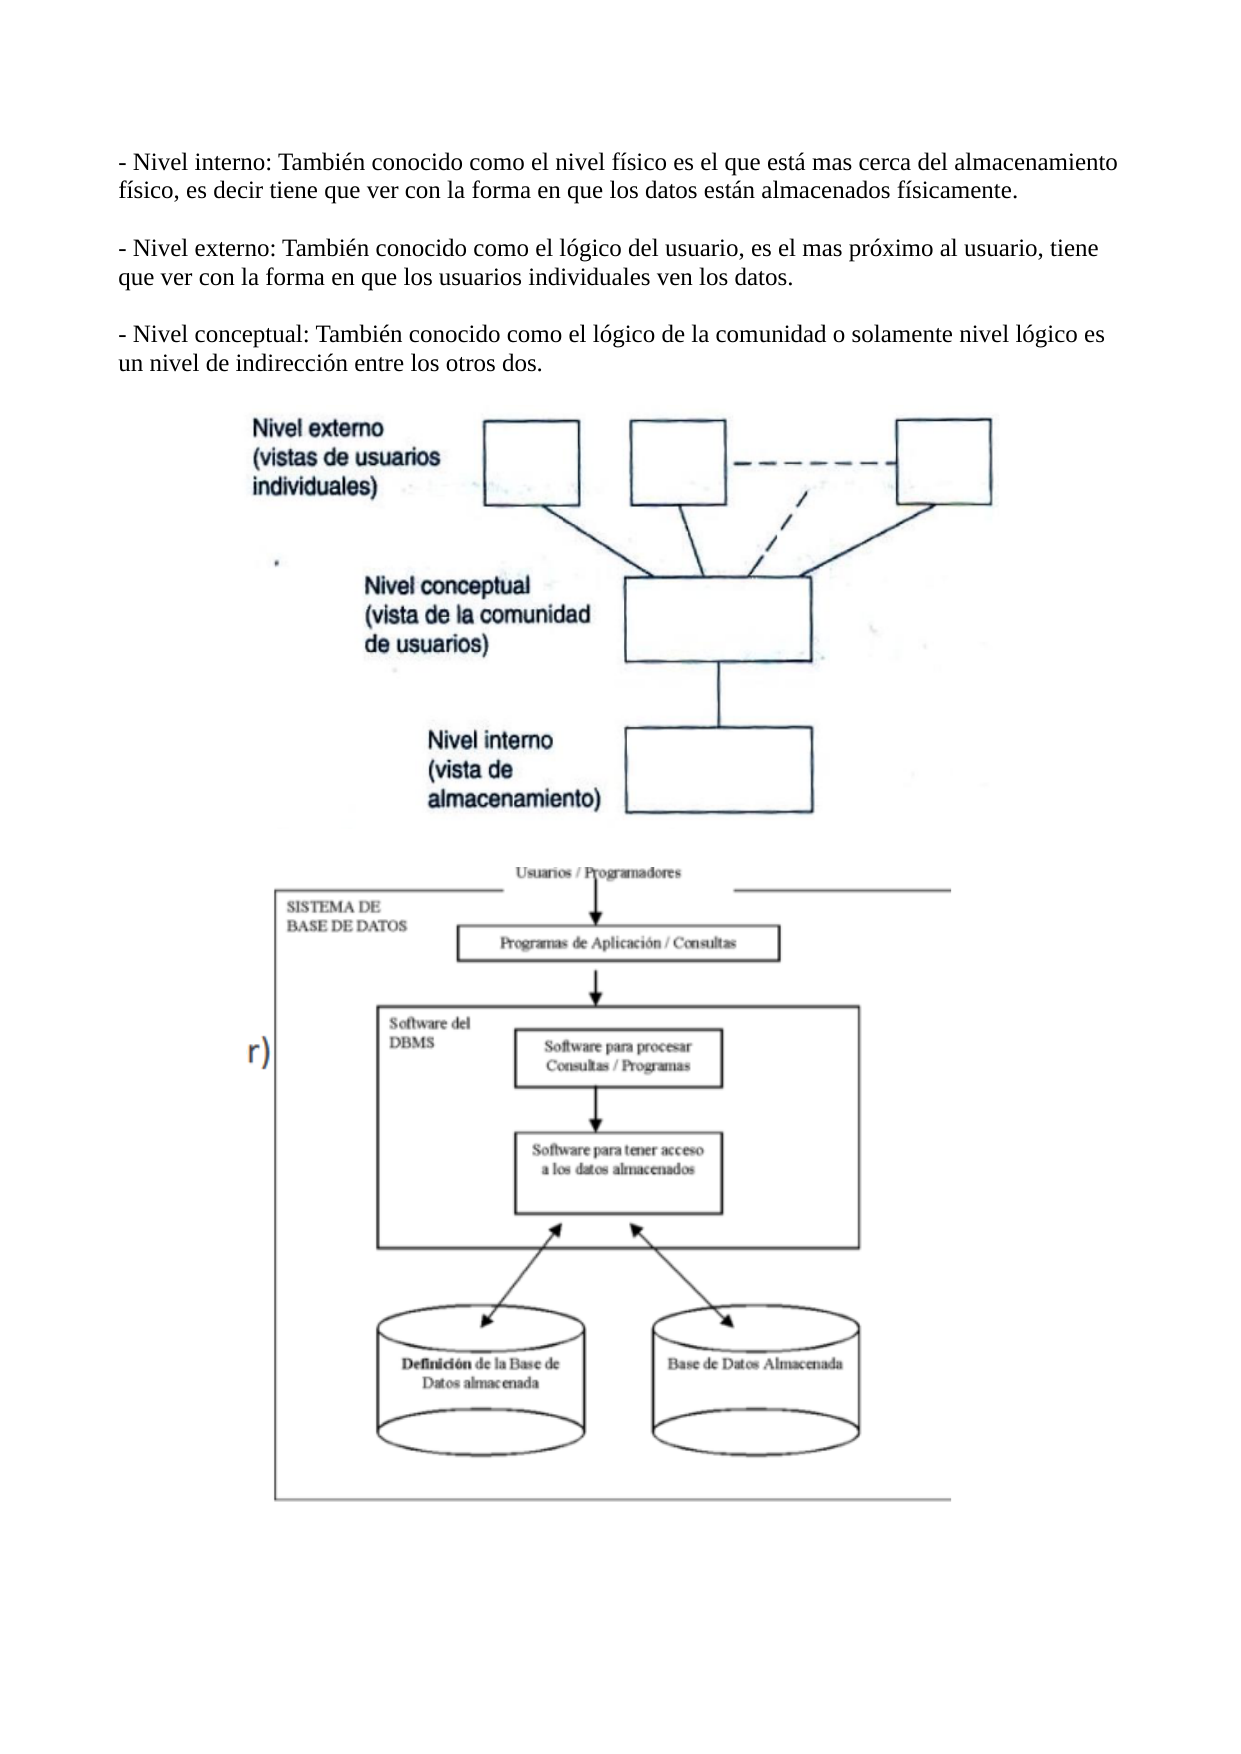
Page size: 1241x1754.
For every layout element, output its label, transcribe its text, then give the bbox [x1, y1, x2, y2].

picture [240, 405, 1000, 829]
text - Nivel externo: También conocido como el lógico del usuario, es el mas próximo al usuario, tiene que ver con la forma en que los usuarios individuales ven los datos. [118, 233, 1122, 291]
text - Nivel conceptual: También conocido como el lógico de la comunidad o solamente nivel lógico es un nivel de indirección entre los otros dos. [118, 319, 1122, 377]
picture [246, 867, 952, 1520]
text - Nivel interno: También conocido como el nivel físico es el que está mas cerca del almacenamiento físico, es decir tiene que ver con la forma en que los datos están almacenados físicamente. [118, 147, 1122, 204]
